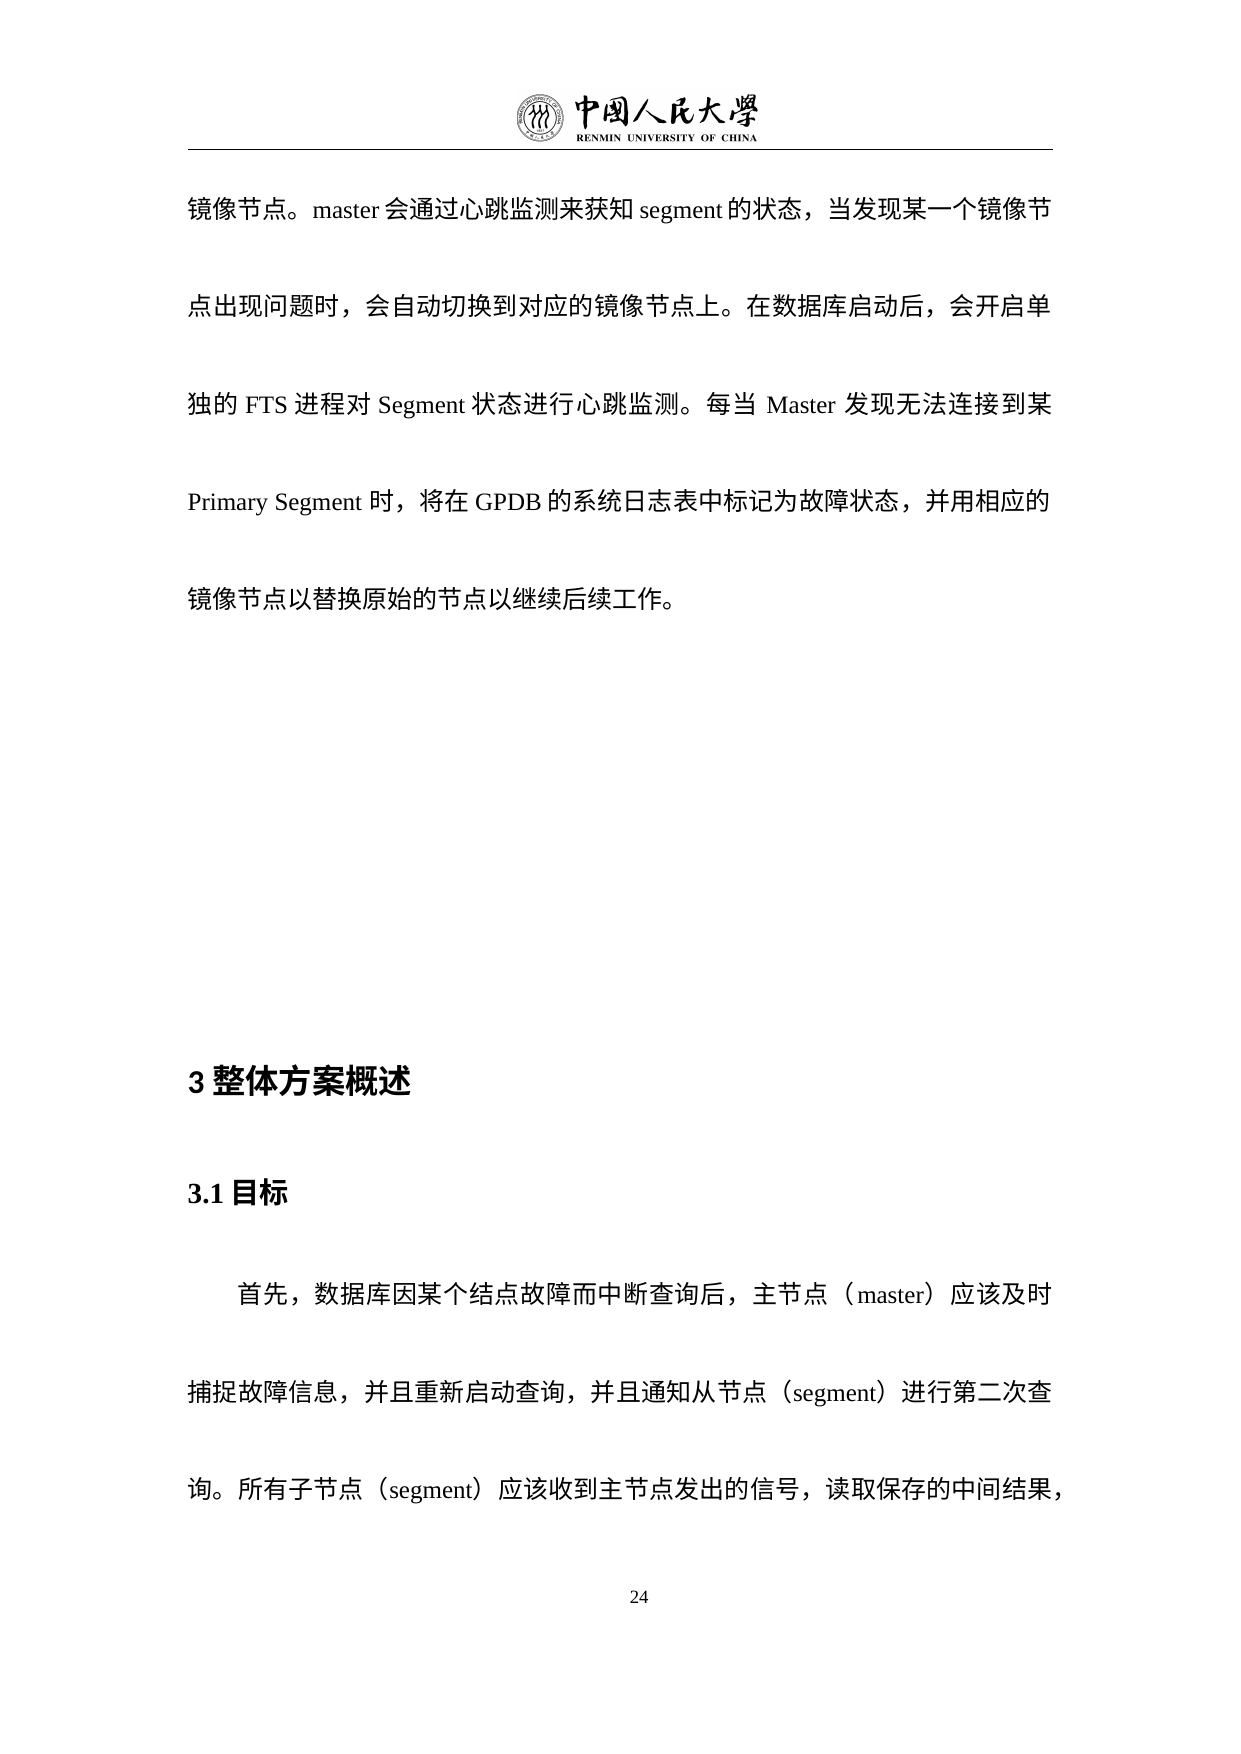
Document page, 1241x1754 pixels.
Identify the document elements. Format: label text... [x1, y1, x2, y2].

subtitle 3 整体方案概述 [187, 1046, 1053, 1111]
picture [517, 88, 761, 147]
subtitle 3.1目标 [187, 1158, 1053, 1223]
